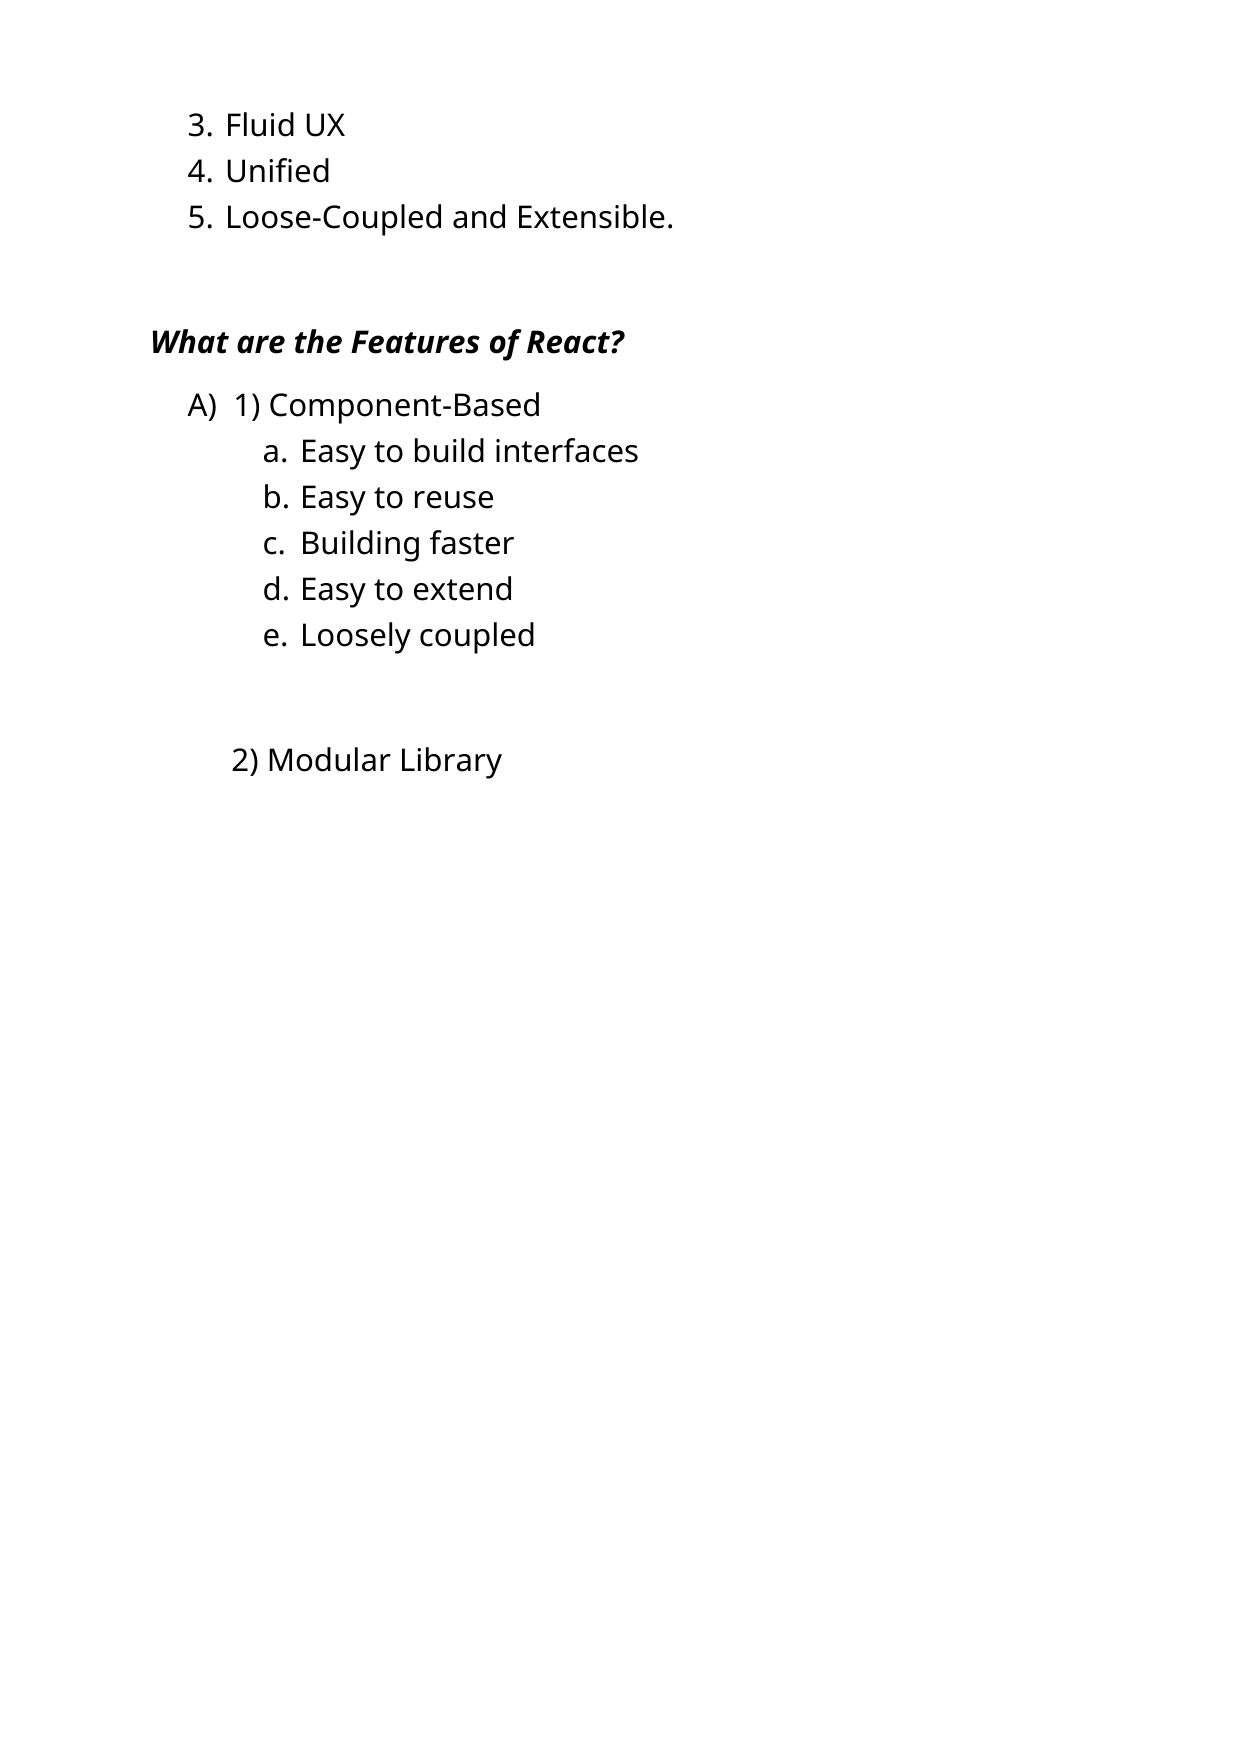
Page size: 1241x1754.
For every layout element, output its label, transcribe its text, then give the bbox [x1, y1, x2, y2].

list Easy to extend [262, 567, 1152, 609]
list Building faster [262, 521, 1152, 563]
text What are the Features of React? [150, 321, 1152, 363]
list Easy to reuse [262, 475, 1152, 518]
list Easy to build interfaces [262, 429, 1152, 472]
list Loose-Coupled and Extensible. [187, 195, 1152, 238]
list Loosely coupled [262, 613, 1152, 655]
text 2) Modular Library [150, 738, 1152, 781]
list Unified [187, 149, 1152, 192]
list Fluid UX [187, 103, 1152, 146]
list 1) Component-Based [187, 383, 1152, 426]
